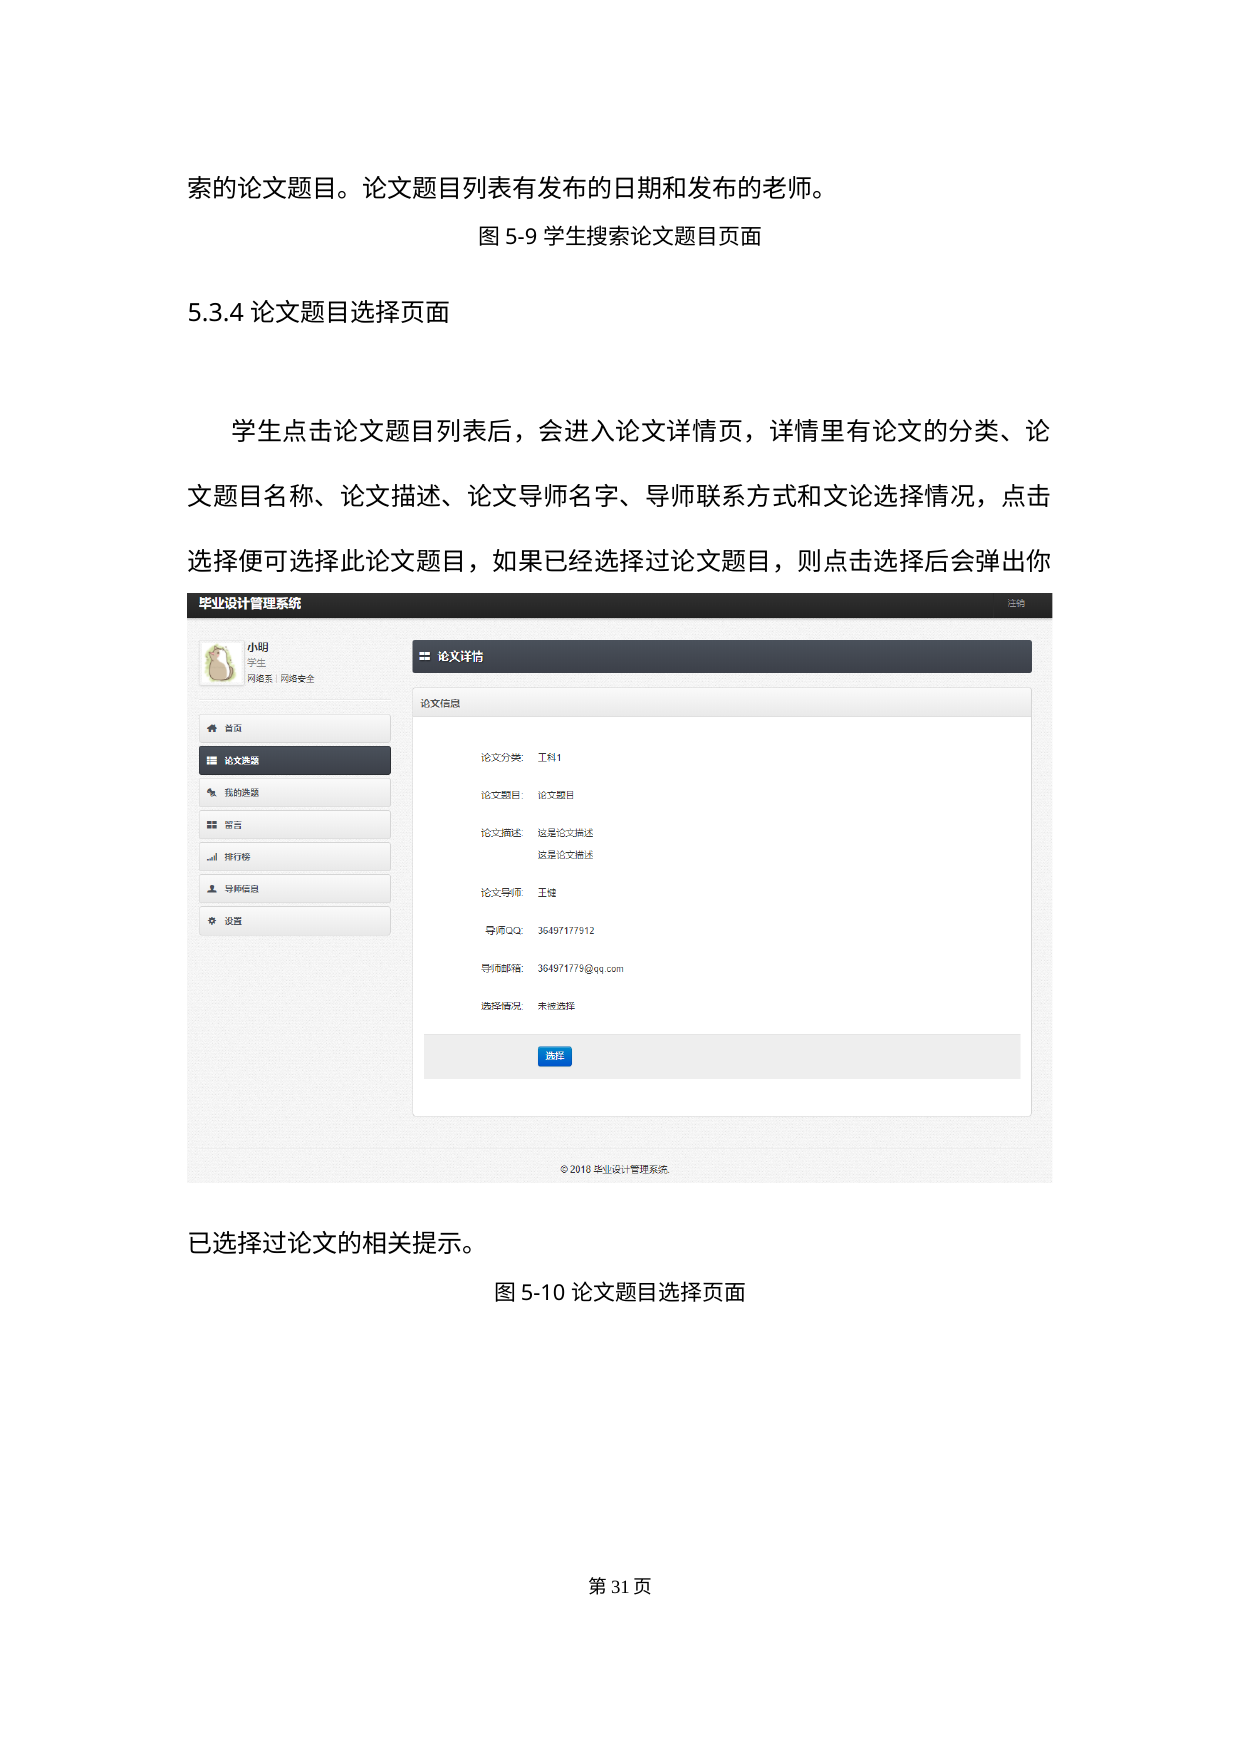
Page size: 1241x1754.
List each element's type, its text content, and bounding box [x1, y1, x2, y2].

text 学生点击论文题目列表后，会进入论文详情页，详情里有论文的分类、论文题目名称、论文描述、论文导师名字、导师联系方式和文论选择情况，点击选择便可选择此论文题目，如果已经选择过论文题目，则点击选择后会弹出你已选择过论文的相关提示。 [187, 397, 1053, 593]
text 图5-9 学生搜索论文题目页面 [187, 219, 1053, 251]
subtitle 5.3.4 论文题目选择页面 [187, 278, 1053, 343]
text 图5-10 论文题目选择页面 [187, 1274, 1053, 1307]
text 学生点击论文题目列表后，会进入论文详情页，详情里有论文的分类、论文题目名称、论文描述、论文导师名字、导师联系方式和文论选择情况，点击选择便可选择此论文题目，如果已经选择过论文题目，则点击选择后会弹出你已选择过论文的相关提示。 [187, 1183, 1053, 1274]
text 学生点击论文选题即可到论文选题页面，可以搜索关键字来搜索想要搜索的论文题目。论文题目列表有发布的日期和发布的老师。 [187, 154, 1053, 219]
picture [187, 593, 1053, 1183]
